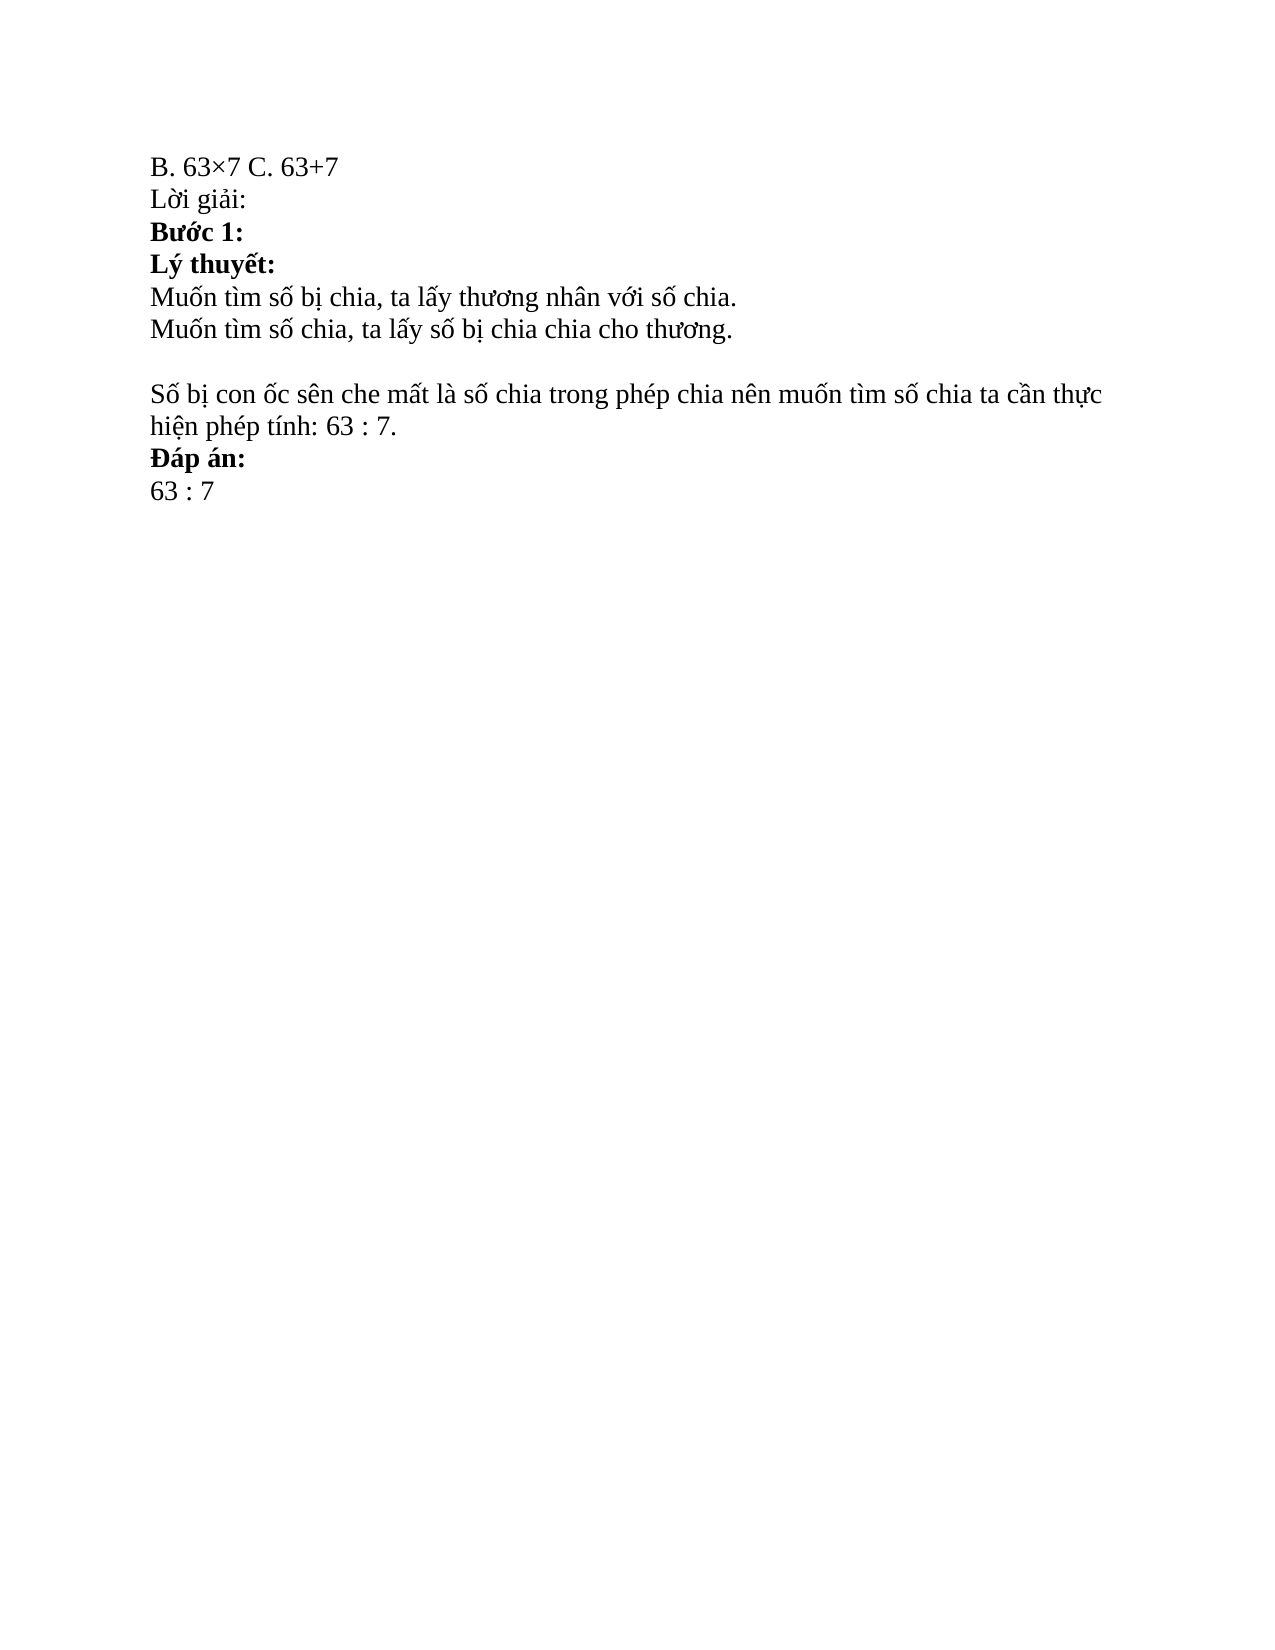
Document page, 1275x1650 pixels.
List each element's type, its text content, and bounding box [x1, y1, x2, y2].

text Lý thuyết: Muốn tìm số bị chia, ta lấy thương nhân với số chia. Muốn tìm số chia, ta lấy số bị chia chia cho thương. Số bị con ốc sên che mất là số chia trong phép chia nên muốn tìm số chia ta cần thực hiện phép tính: 63 : 7. Đáp án: 63 : 7 [150, 247, 1125, 506]
text Bước 1: [150, 215, 1125, 247]
text B. 63×7 C. 63+7 [150, 150, 1125, 182]
text Lời giải: [150, 182, 1125, 215]
